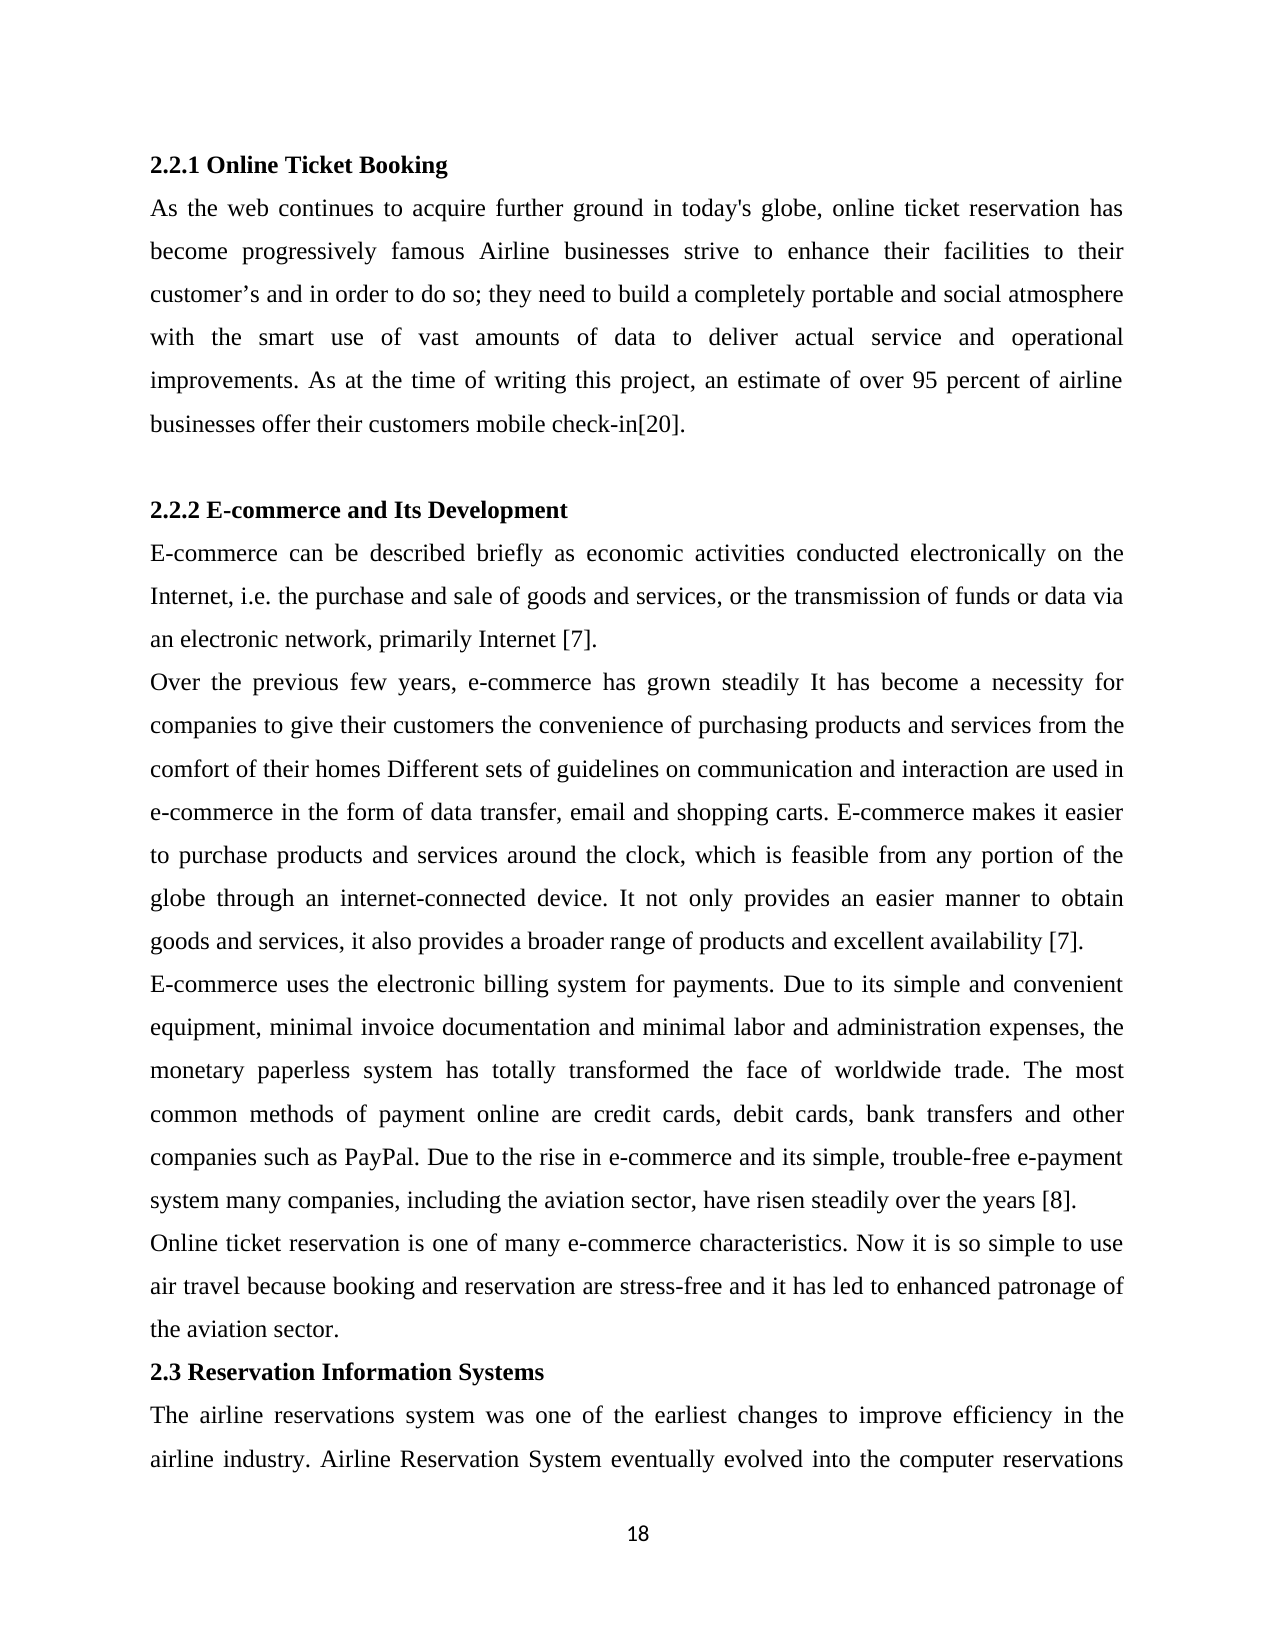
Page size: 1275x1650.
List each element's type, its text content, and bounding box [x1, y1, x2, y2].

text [150, 1401, 1125, 1472]
text E-commerce uses the electronic billing system for payments. Due to its simple and convenient equipment, minimal invoice documentation and minimal labor and administration expenses, the monetary paperless system has totally transformed the face of worldwide trade. The most common methods of payment online are credit cards, debit cards, bank transfers and other companies such as PayPal. Due to the rise in e-commerce and its simple, trouble-free e-payment system many companies, including the aviation sector, have risen steadily over the years [8]. [150, 969, 1125, 1214]
text 2.2.2 E-commerce and Its Development [150, 495, 1125, 524]
text 2.2.1 Online Ticket Booking [150, 150, 1125, 179]
text 2.3 Reservation Information Systems [150, 1357, 1125, 1386]
text Online ticket reservation is one of many e-commerce characteristics. Now it is so simple to use air travel because booking and reservation are stress-free and it has led to enhanced patronage of the aviation sector. [150, 1228, 1125, 1343]
text Over the previous few years, e-commerce has grown steadily It has become a necessity for companies to give their customers the convenience of purchasing products and services from the comfort of their homes Different sets of guidelines on communication and interaction are used in e-commerce in the form of data transfer, email and shopping carts. E-commerce makes it easier to purchase products and services around the clock, which is feasible from any portion of the globe through an internet-connected device. It not only provides an easier manner to obtain goods and services, it also provides a broader range of products and excellent availability [7]. [150, 667, 1125, 955]
text E-commerce can be described briefly as economic activities conducted electronically on the Internet, i.e. the purchase and sale of goods and services, or the transmission of funds or data via an electronic network, primarily Internet [7]. [150, 538, 1125, 653]
text As the web continues to acquire further ground in today's globe, online ticket reservation has become progressively famous Airline businesses strive to enhance their facilities to their customer’s and in order to do so; they need to build a completely portable and social atmosphere with the smart use of vast amounts of data to deliver actual service and operational improvements. As at the time of writing this project, an estimate of over 95 percent of airline businesses offer their customers mobile check-in[20]. [150, 193, 1125, 437]
